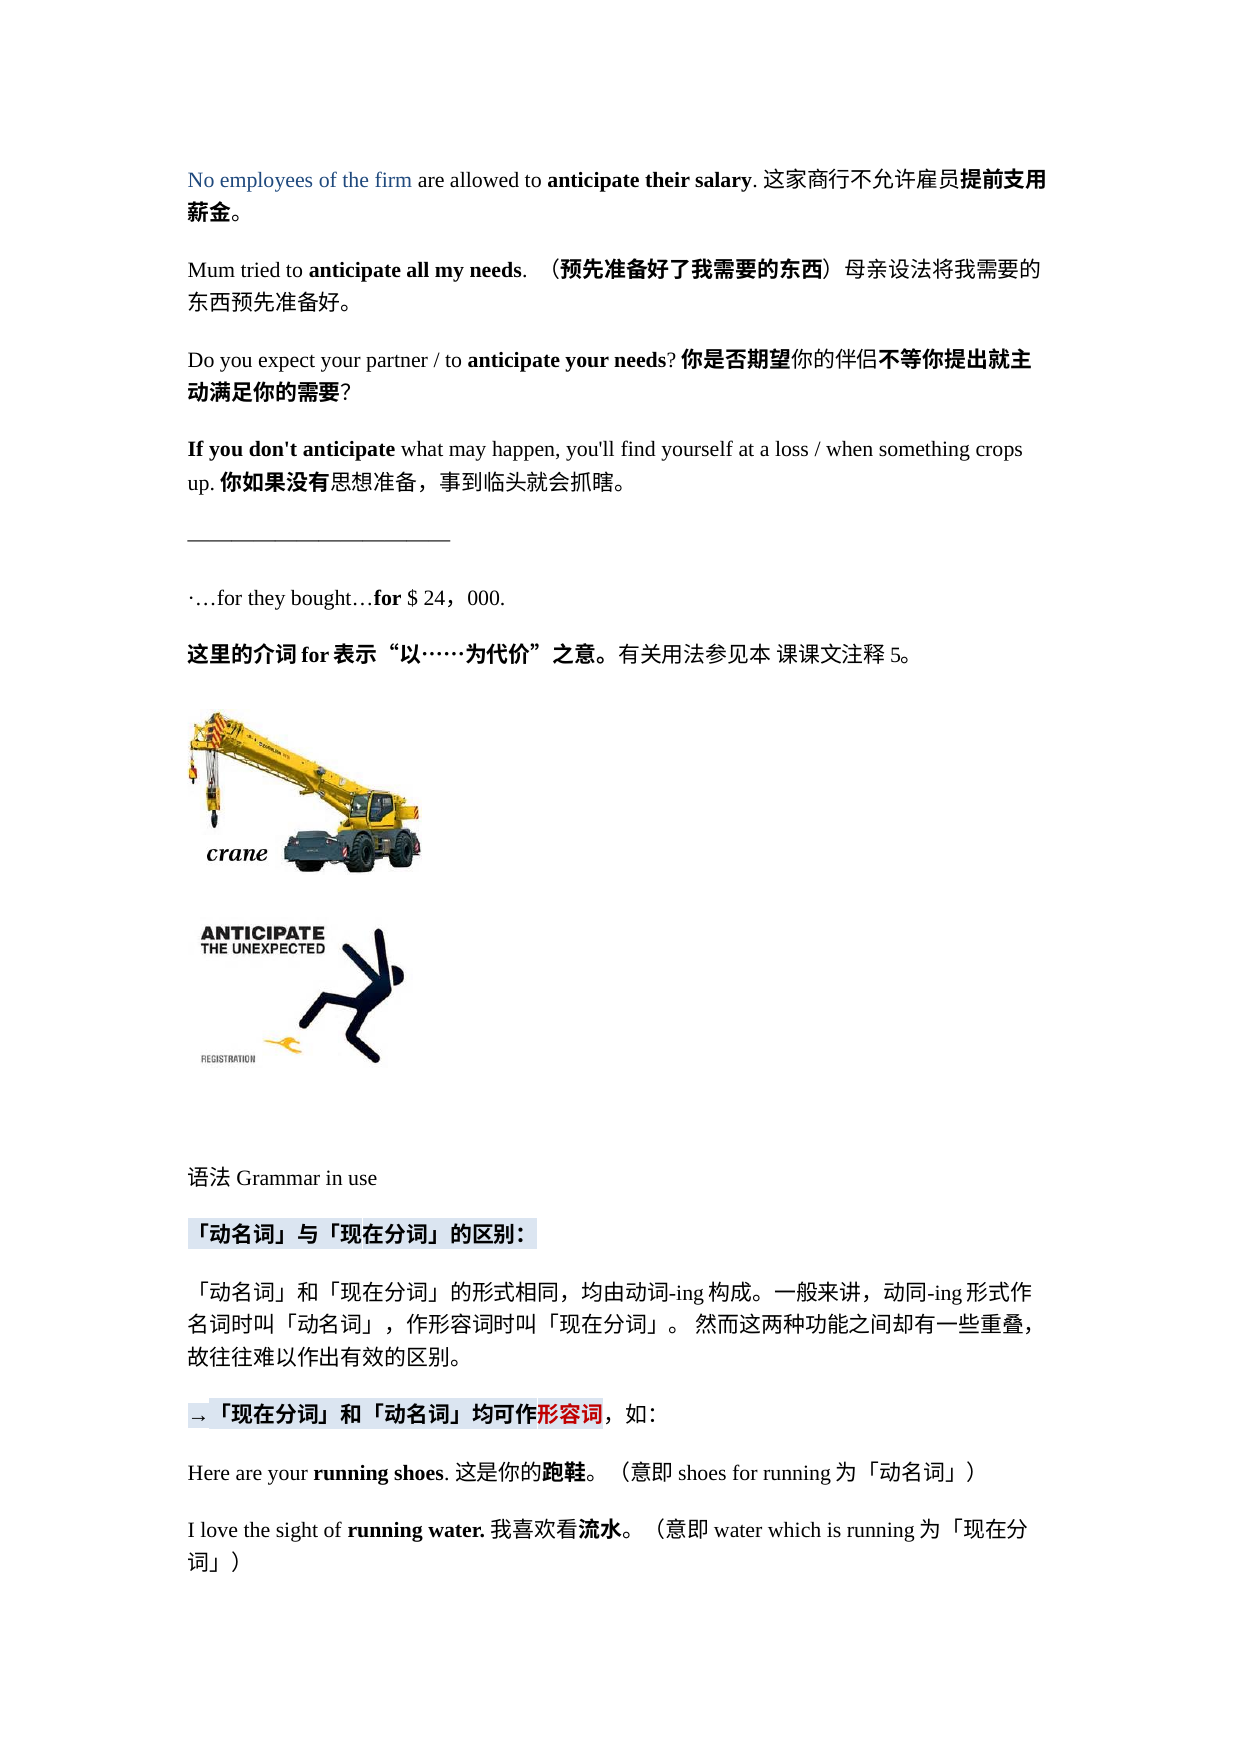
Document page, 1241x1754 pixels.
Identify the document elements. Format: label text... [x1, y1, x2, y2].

picture [187, 709, 422, 875]
text Here are your running shoes. 这是你的跑鞋。（意即shoes for running为「动名词」） [187, 1454, 1053, 1487]
text ·…for they bought…for $ 24，000. [187, 579, 1053, 612]
text 「动名词」和「现在分词」的形式相同，均由动词-ing构成。一般来讲，动同-ing形式作名词时叫「动名词」，作形容词时叫「现在分词」。 然而这两种功能之间却有一些重叠，故往往难以作出有效的区别。 [187, 1274, 1053, 1372]
text 语法 Grammar in use [187, 1159, 1053, 1192]
picture [187, 917, 422, 1074]
text If you don't anticipate what may happen, you'll find yourself at a loss / when something crops up. 你如果没有思想准备，事到临头就会抓瞎。 [187, 432, 1053, 497]
text 这里的介词for表示“以……为代价”之意。有关用法参见本 课课文注释5。 [187, 637, 1053, 669]
text ———————————— [187, 522, 1053, 554]
text Mum tried to anticipate all my needs. （预先准备好了我需要的东西）母亲设法将我需要的东西预先准备好。 [187, 252, 1053, 317]
text Do you expect your partner / to anticipate your needs? 你是否期望你的伴侣不等你提出就主动满足你的需要？ [187, 342, 1053, 407]
text →「现在分词」和「动名词」均可作形容词，如： [187, 1397, 1053, 1429]
text 「动名词」与「现在分词」的区别： [187, 1217, 1053, 1249]
text No employees of the firm are allowed to anticipate their salary. 这家商行不允许雇员提前支用薪金。 [187, 162, 1053, 227]
text I love the sight of running water. 我喜欢看流水。（意即water which is running为「现在分词」） [187, 1512, 1053, 1577]
